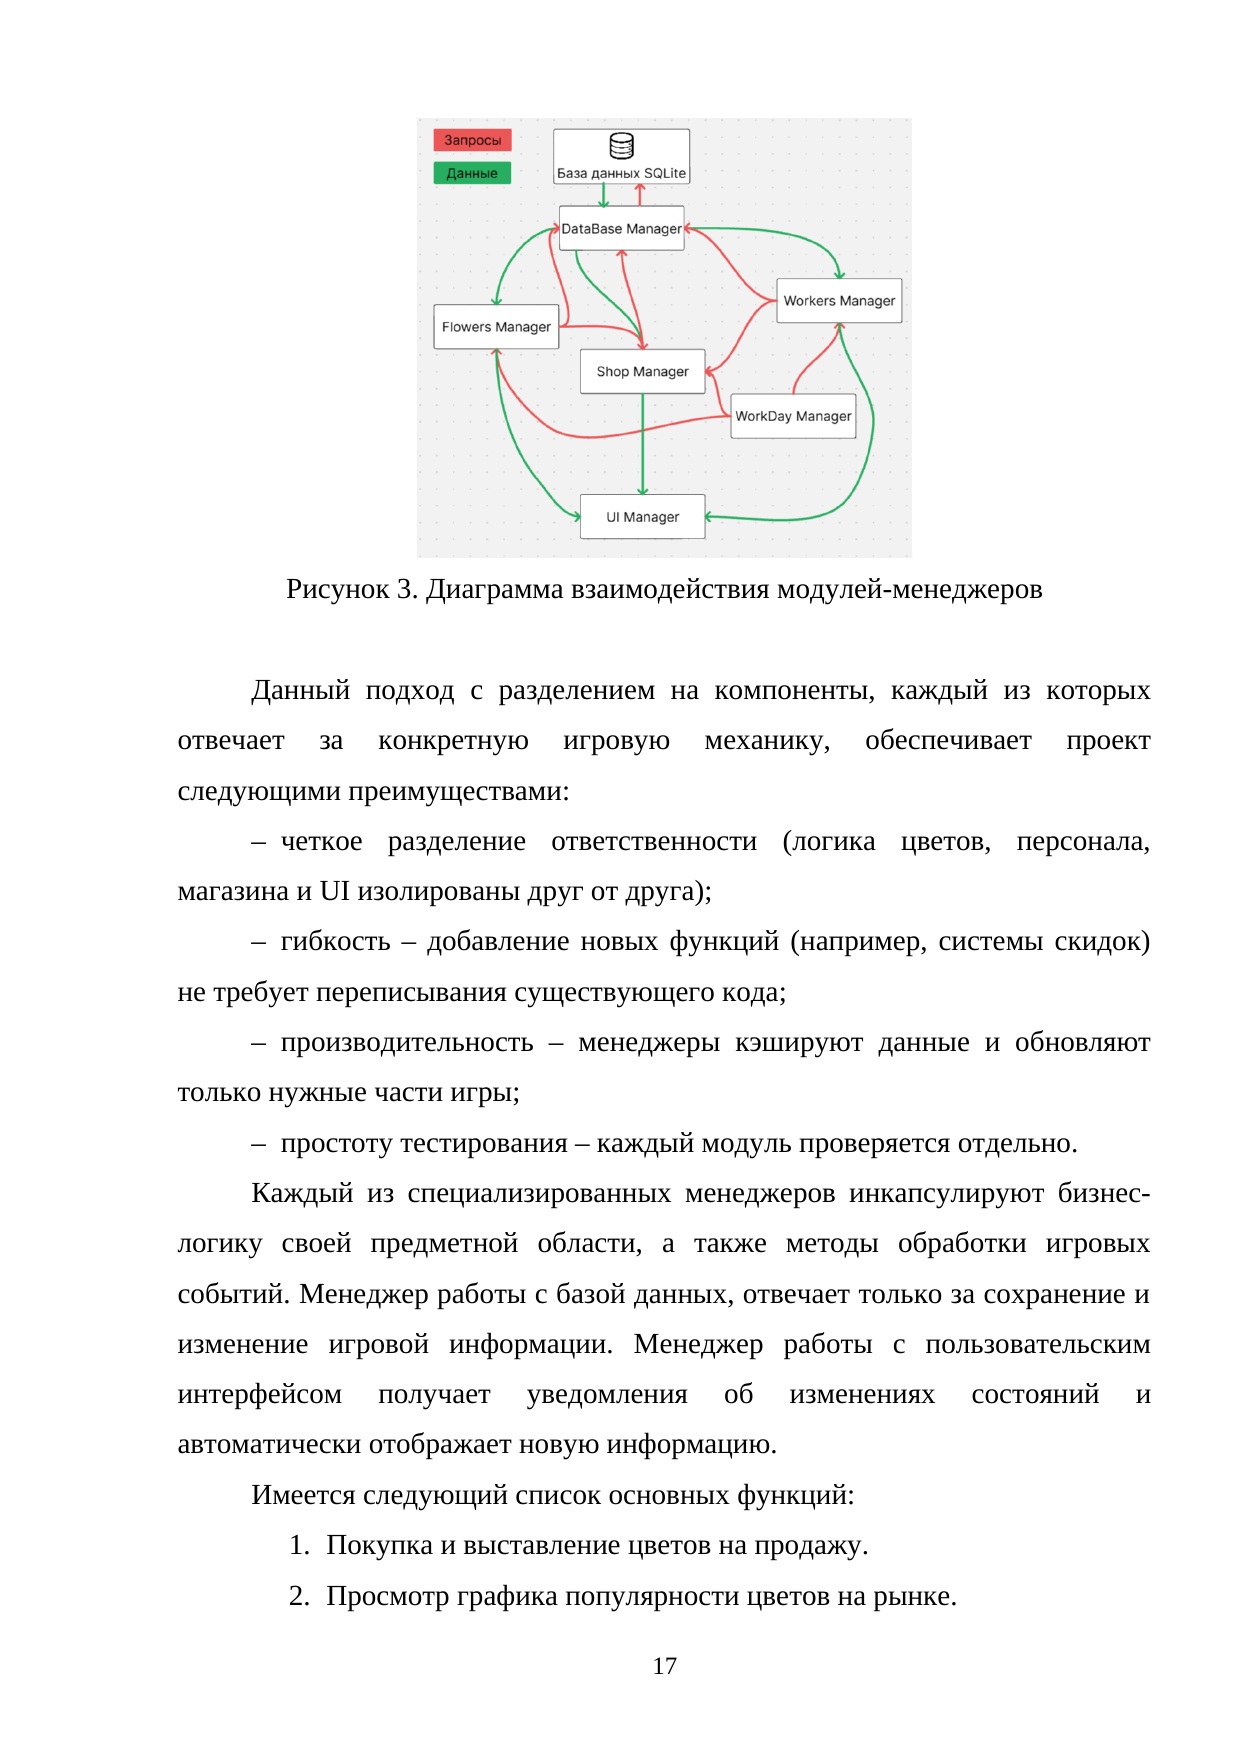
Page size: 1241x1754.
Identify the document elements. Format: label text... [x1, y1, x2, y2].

list простоту тестирования – каждый модуль проверяется отдельно. [177, 1125, 1152, 1158]
text Имеется следующий список основных функций: [177, 1477, 1152, 1511]
picture [416, 118, 913, 558]
text Рисунок 3. Диаграмма взаимодействия модулей-менеджеров [177, 571, 1152, 605]
text Каждый из специализированных менеджеров инкапсулируют бизнес-логику своей предметной области, а также методы обработки игровых событий. Менеджер работы с базой данных, отвечает только за сохранение и изменение игровой информации. Менеджер работы с пользовательским интерфейсом получает уведомления об изменениях состояний и автоматически отображает новую информацию. [177, 1175, 1152, 1460]
list Просмотр графика популярности цветов на рынке. [288, 1578, 1152, 1611]
list Покупка и выставление цветов на продажу. [288, 1527, 1152, 1561]
text Данный подход с разделением на компоненты, каждый из которых отвечает за конкретную игровую механику, обеспечивает проект следующими преимуществами: [177, 672, 1152, 806]
list четкое разделение ответственности (логика цветов, персонала, магазина и UI изолированы друг от друга); [177, 823, 1152, 907]
list гибкость – добавление новых функций (например, системы скидок) не требует переписывания существующего кода; [177, 923, 1152, 1007]
list производительность – менеджеры кэшируют данные и обновляют только нужные части игры; [177, 1024, 1152, 1108]
